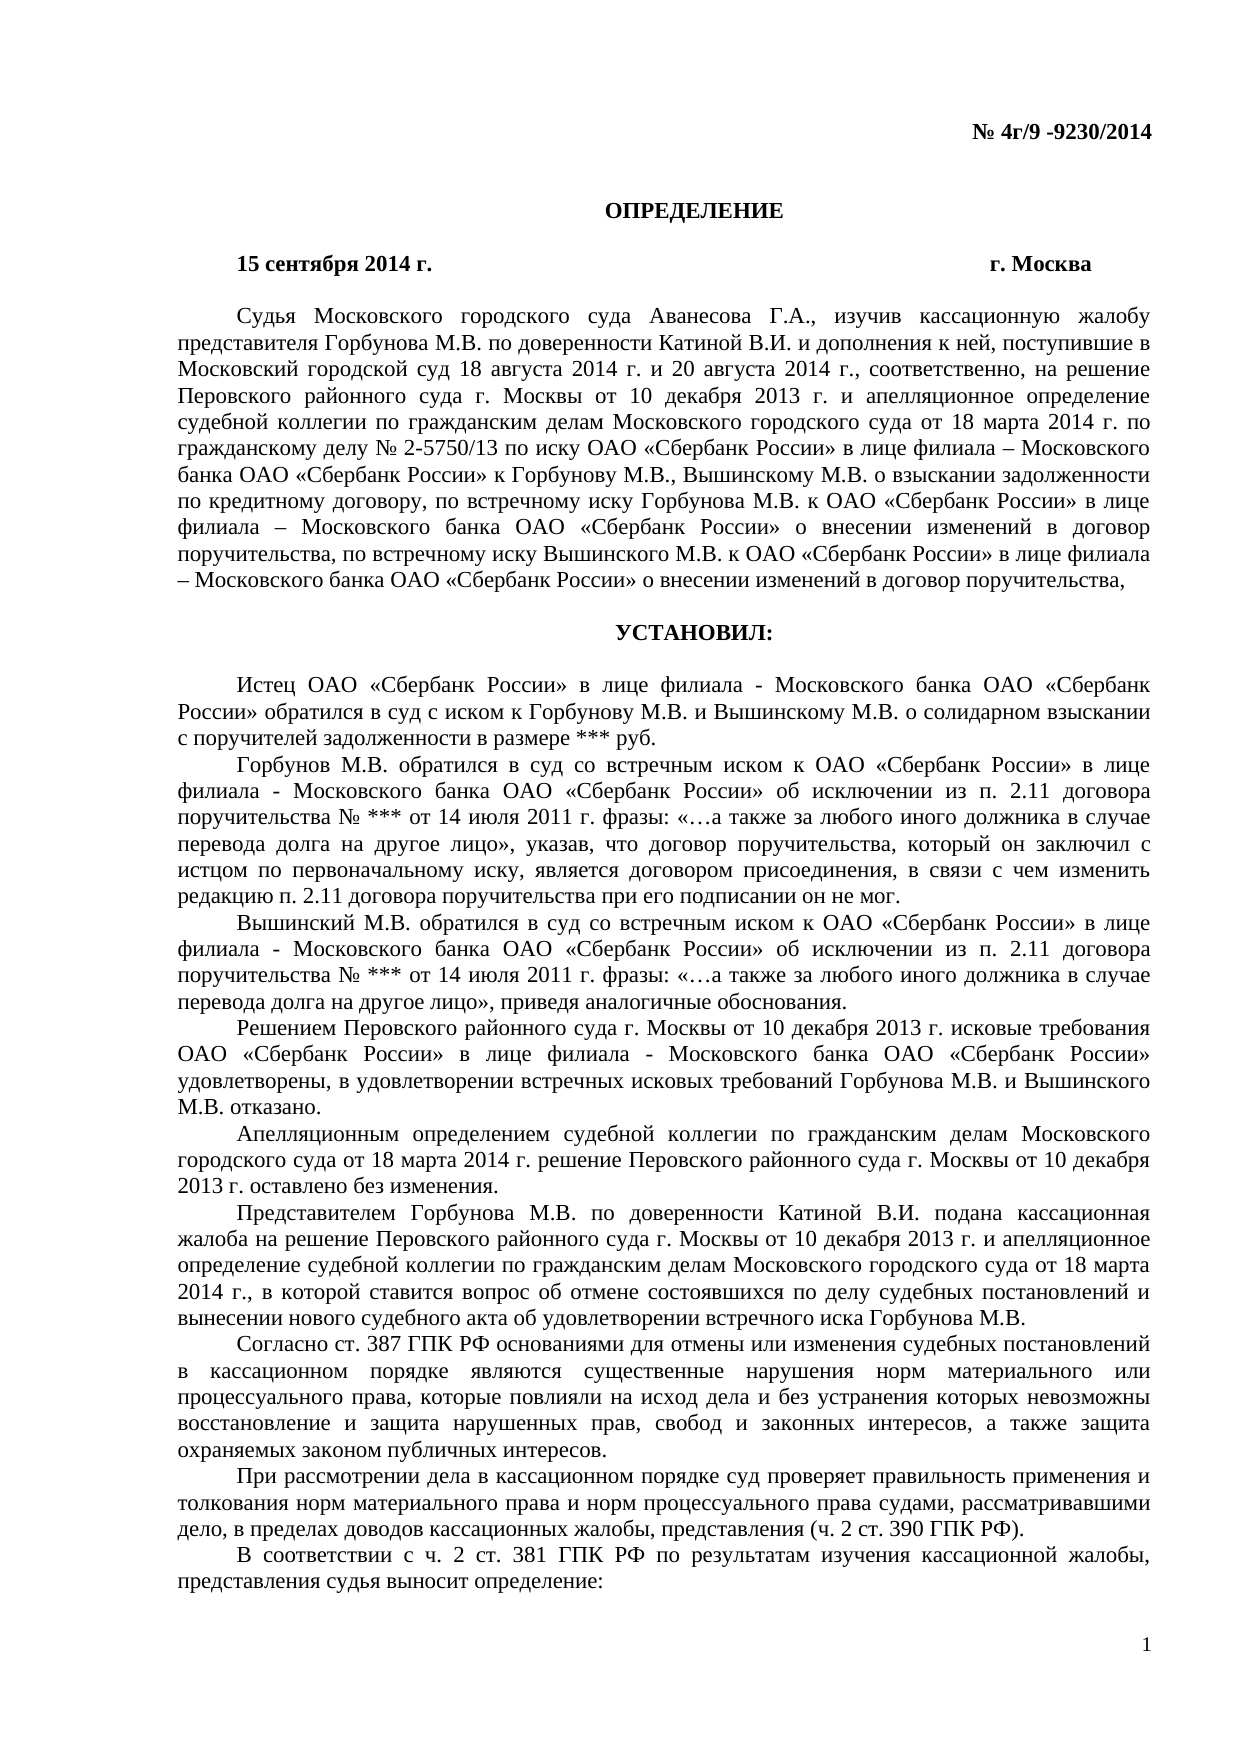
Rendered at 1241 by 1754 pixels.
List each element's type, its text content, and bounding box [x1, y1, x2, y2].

text Горбунов М.В. обратился в суд со встречным иском к ОАО «Сбербанк России» в лице филиала - Московского банка ОАО «Сбербанк России» об исключении из п. 2.11 договора поручительства № *** от 14 июля 2011 г. фразы: «…а также за любого иного должника в случае перевода долга на другое лицо», указав, что договор поручительства, который он заключил с истцом по первоначальному иску, является договором присоединения, в связи с чем изменить редакцию п. 2.11 договора поручительства при его подписании он не мог. [177, 751, 1152, 909]
text Судья Московского городского суда Аванесова Г.А., изучив кассационную жалобу представителя Горбунова М.В. по доверенности Катиной В.И. и дополнения к ней, поступившие в Московский городской суд 18 августа 2014 г. и 20 августа 2014 г., соответственно, на решение Перовского районного суда г. Москвы от 10 декабря 2013 г. и апелляционное определение судебной коллегии по гражданским делам Московского городского суда от 18 марта 2014 г. по гражданскому делу № 2-5750/13 по иску ОАО «Сбербанк России» в лице филиала – Московского банка ОАО «Сбербанк России» к Горбунову М.В., Вышинскому М.В. о взыскании задолженности по кредитному договору, по встречному иску Горбунова М.В. к ОАО «Сбербанк России» в лице филиала – Московского банка ОАО «Сбербанк России» о внесении изменений в договор поручительства, по встречному иску Вышинского М.В. к ОАО «Сбербанк России» в лице филиала – Московского банка ОАО «Сбербанк России» о внесении изменений в договор поручительства, [177, 303, 1152, 592]
text Истец ОАО «Сбербанк России» в лице филиала - Московского банка ОАО «Сбербанк России» обратился в суд с иском к Горбунову М.В. и Вышинскому М.В. о солидарном взыскании с поручителей задолженности в размере *** руб. [177, 672, 1152, 751]
text Вышинский М.В. обратился в суд со встречным иском к ОАО «Сбербанк России» в лице филиала - Московского банка ОАО «Сбербанк России» об исключении из п. 2.11 договора поручительства № *** от 14 июля 2011 г. фразы: «…а также за любого иного должника в случае перевода долга на другое лицо», приведя аналогичные обоснования. [177, 909, 1152, 1014]
text ОПРЕДЕЛЕНИЕ [177, 197, 1152, 223]
text УСТАНОВИЛ: [177, 619, 1152, 645]
text При рассмотрении дела в кассационном порядке суд проверяет правильность применения и толкования норм материального права и норм процессуального права судами, рассматривавшими дело, в пределах доводов кассационных жалобы, представления (ч. 2 ст. 390 ГПК РФ). [177, 1462, 1152, 1541]
text В соответствии с ч. 2 ст. 381 ГПК РФ по результатам изучения кассационной жалобы, представления судья выносит определение: [177, 1541, 1152, 1594]
text Представителем Горбунова М.В. по доверенности Катиной В.И. подана кассационная жалоба на решение Перовского районного суда г. Москвы от 10 декабря 2013 г. и апелляционное определение судебной коллегии по гражданским делам Московского городского суда от 18 марта 2014 г., в которой ставится вопрос об отмене состоявшихся по делу судебных постановлений и вынесении нового судебного акта об удовлетворении встречного иска Горбунова М.В. [177, 1199, 1152, 1330]
text Решением Перовского районного суда г. Москвы от 10 декабря 2013 г. исковые требования ОАО «Сбербанк России» в лице филиала - Московского банка ОАО «Сбербанк России» удовлетворены, в удовлетворении встречных исковых требований Горбунова М.В. и Вышинского М.В. отказано. [177, 1014, 1152, 1119]
text Согласно ст. 387 ГПК РФ основаниями для отмены или изменения судебных постановлений в кассационном порядке являются существенные нарушения норм материального или процессуального права, которые повлияли на исход дела и без устранения которых невозможны восстановление и защита нарушенных прав, свобод и законных интересов, а также защита охраняемых законом публичных интересов. [177, 1330, 1152, 1462]
text № 4г/9 -9230/2014 [162, 118, 1152, 144]
text 15 сентября 2014 г. г. Москва [177, 250, 1152, 276]
text Апелляционным определением судебной коллегии по гражданским делам Московского городского суда от 18 марта 2014 г. решение Перовского районного суда г. Москвы от 10 декабря 2013 г. оставлено без изменения. [177, 1119, 1152, 1199]
